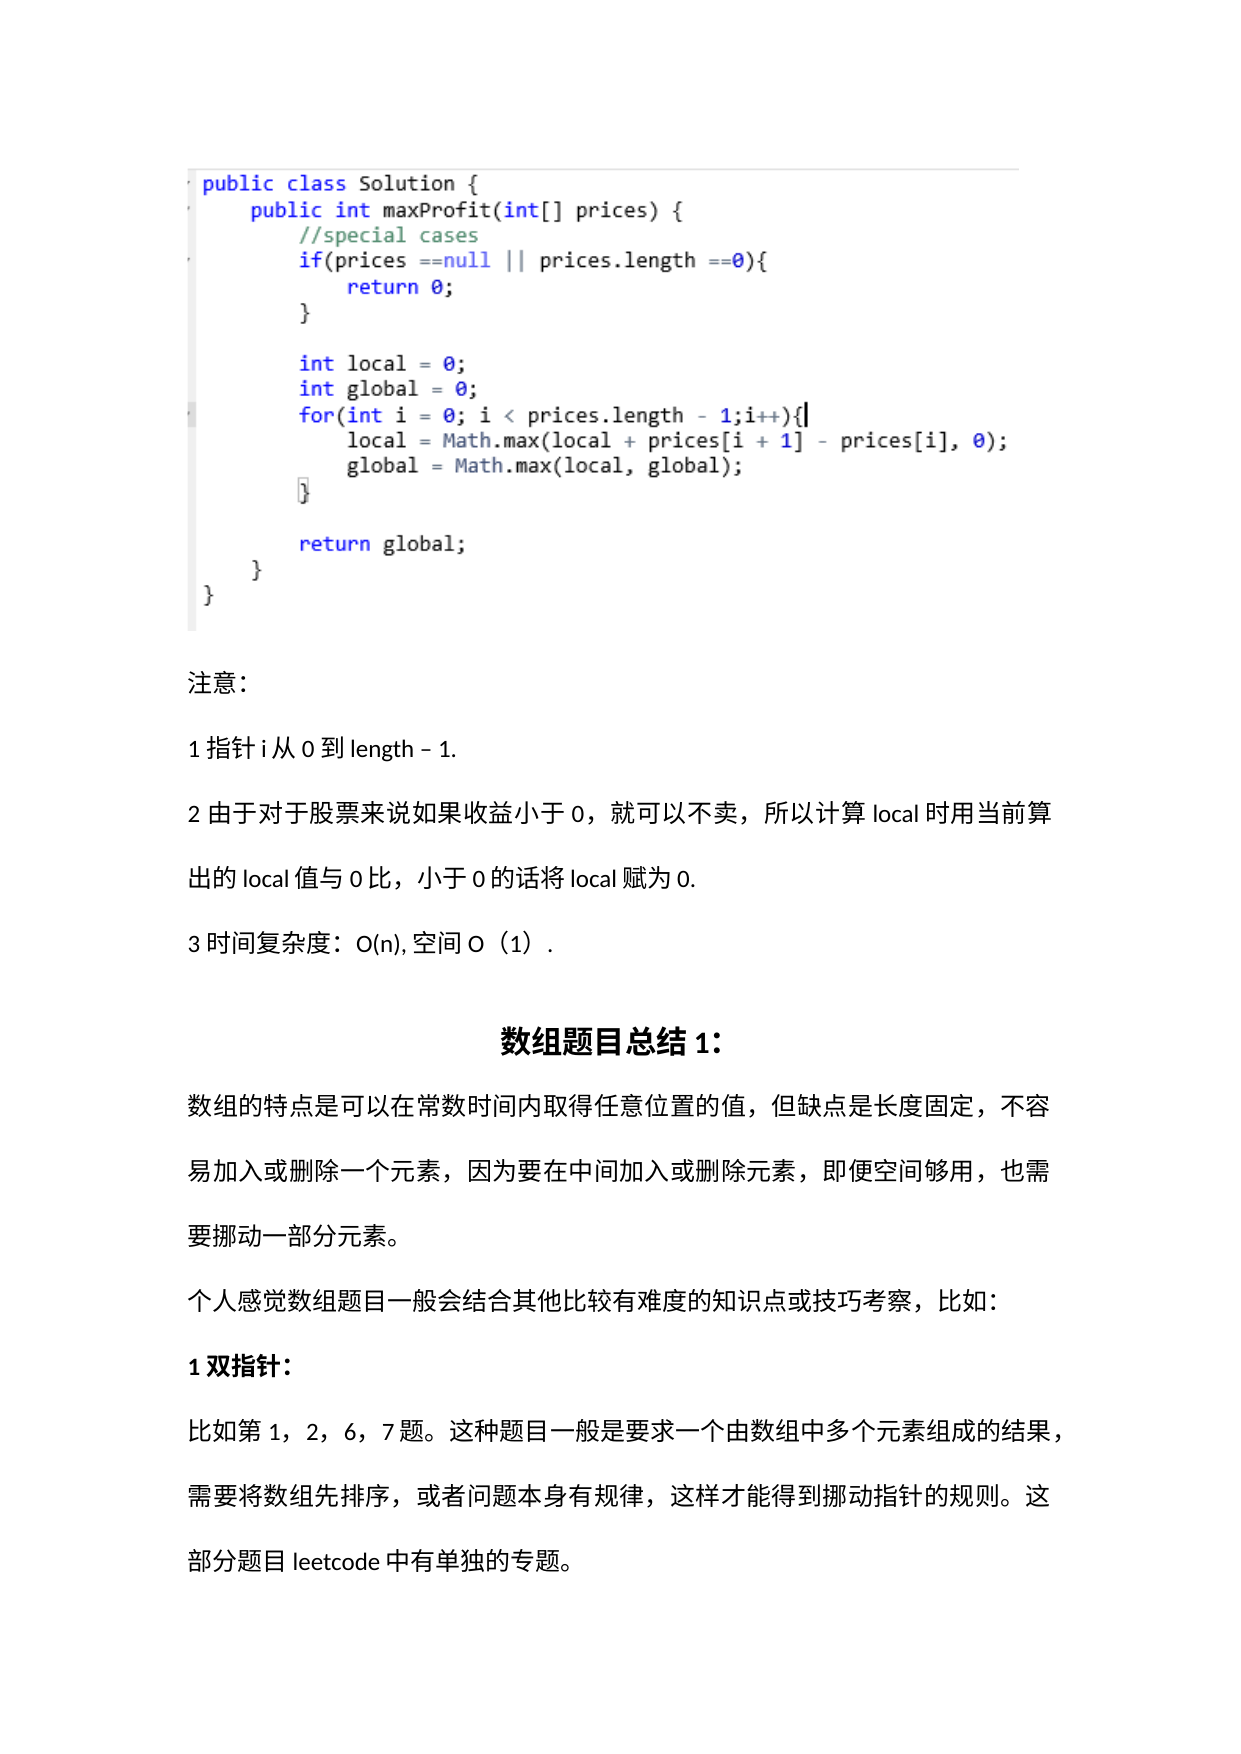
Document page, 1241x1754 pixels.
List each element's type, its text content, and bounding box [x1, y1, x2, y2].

text 1 双指针： [187, 1332, 1053, 1397]
text 数组题目总结1： [187, 1007, 1053, 1072]
picture [187, 162, 1019, 631]
text 2 由于对于股票来说如果收益小于0，就可以不卖，所以计算local时用当前算出的local值与0比，小于0的话将local赋为0. [187, 779, 1053, 909]
text 数组的特点是可以在常数时间内取得任意位置的值，但缺点是长度固定，不容易加入或删除一个元素，因为要在中间加入或删除元素，即便空间够用，也需要挪动一部分元素。 [187, 1072, 1053, 1267]
text 注意： [187, 649, 1053, 714]
text 个人感觉数组题目一般会结合其他比较有难度的知识点或技巧考察，比如： [187, 1267, 1053, 1332]
text 比如第1，2，6，7题。这种题目一般是要求一个由数组中多个元素组成的结果，需要将数组先排序，或者问题本身有规律，这样才能得到挪动指针的规则。这部分题目leetcode中有单独的专题。 [187, 1397, 1053, 1592]
text 1 指针i从0 到length – 1. [187, 714, 1053, 779]
text 3 时间复杂度：O(n), 空间O（1）. [187, 909, 1053, 974]
